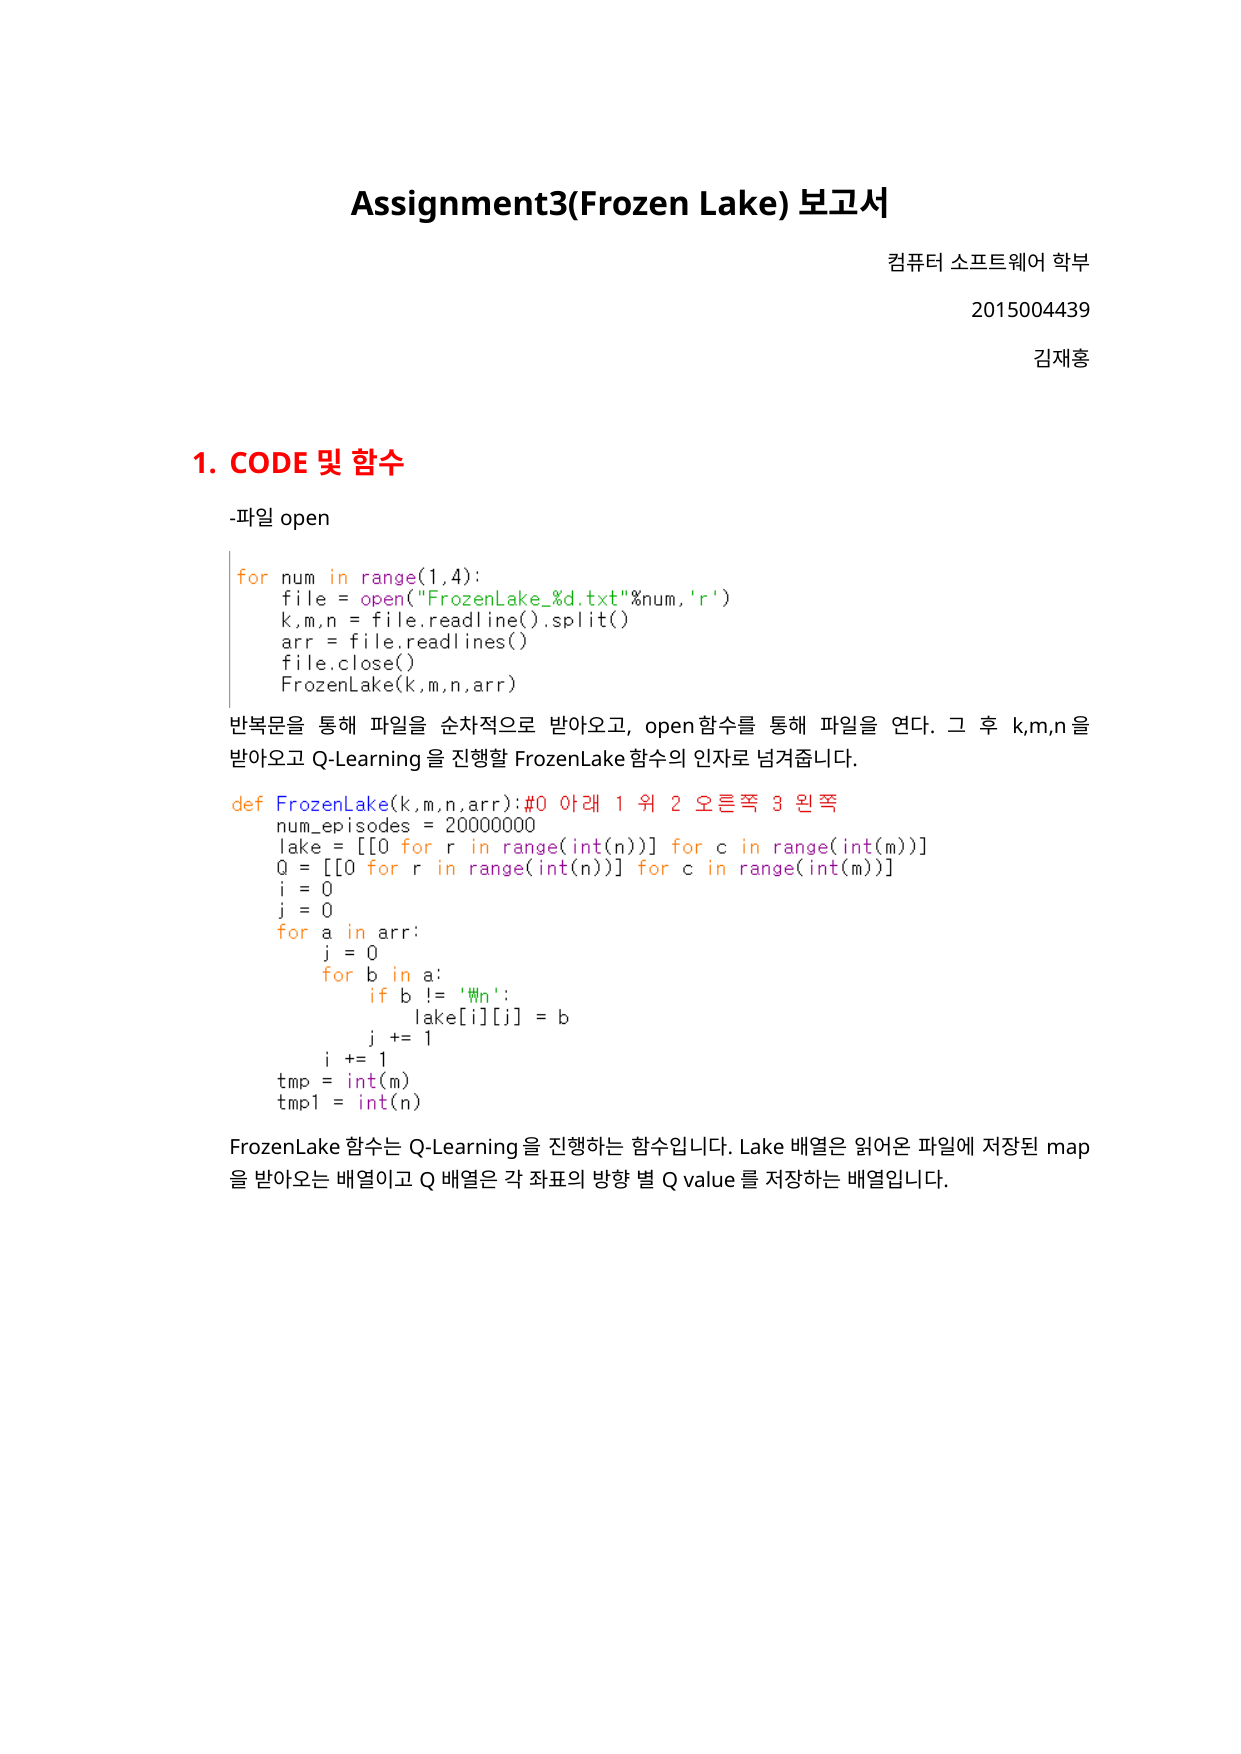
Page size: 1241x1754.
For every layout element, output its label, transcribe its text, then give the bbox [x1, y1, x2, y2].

picture [229, 791, 978, 1112]
text 김재홍 [150, 343, 1090, 373]
list CODE 및 함수 [192, 439, 1090, 482]
list -파일 open [229, 502, 1090, 532]
picture [229, 551, 776, 708]
text 2015004439 [150, 295, 1090, 324]
text 컴퓨터 소프트웨어 학부 [150, 246, 1090, 276]
text Assignment3(Frozen Lake) 보고서 [150, 177, 1090, 226]
list FrozenLake함수는 Q-Learning을 진행하는 함수입니다. Lake 배열은 읽어온 파일에 저장된 map을 받아오는 배열이고 Q 배열은 각 좌표의 방향 별 Q value를 저장하는 배열입니다. [229, 1131, 1090, 1194]
